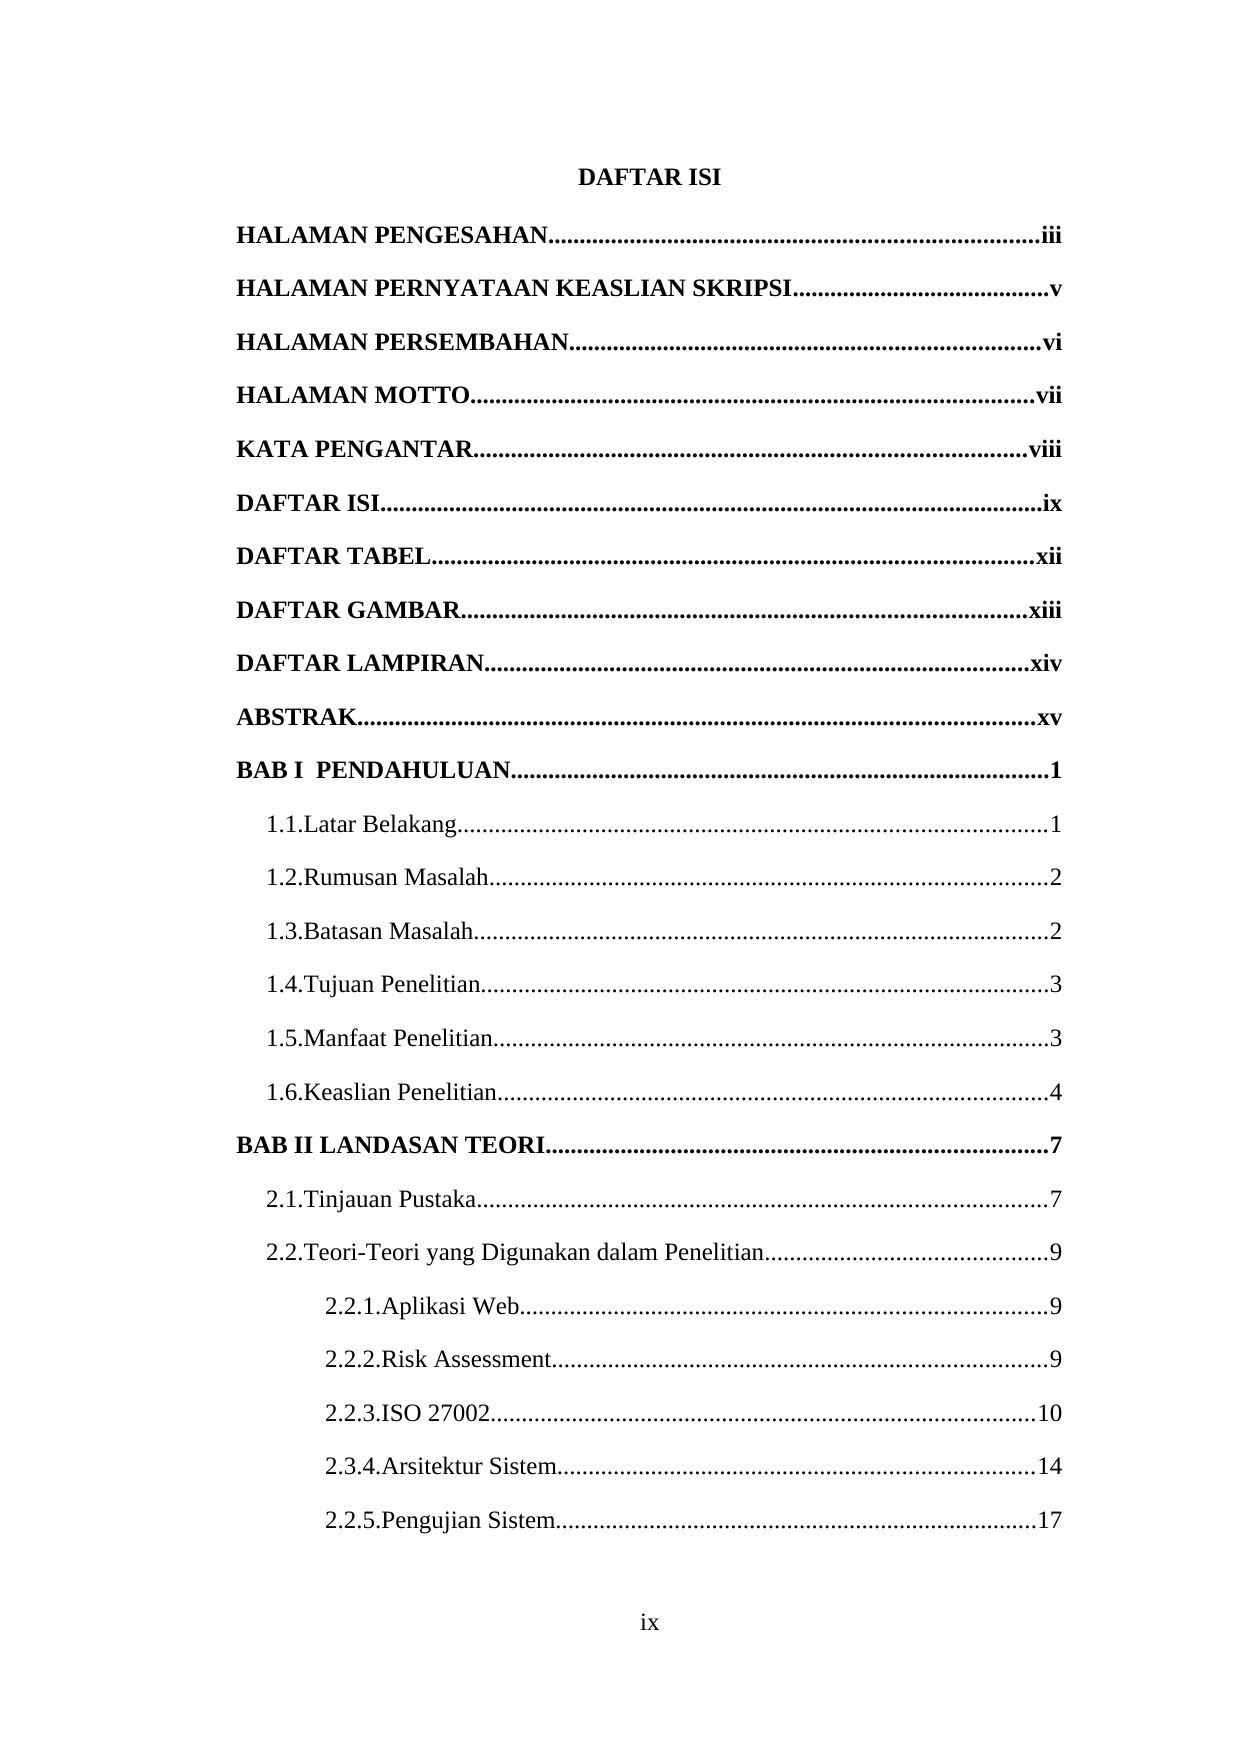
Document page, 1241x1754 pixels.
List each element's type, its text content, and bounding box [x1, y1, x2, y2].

subtitle DAFTAR ISI [236, 162, 1063, 191]
